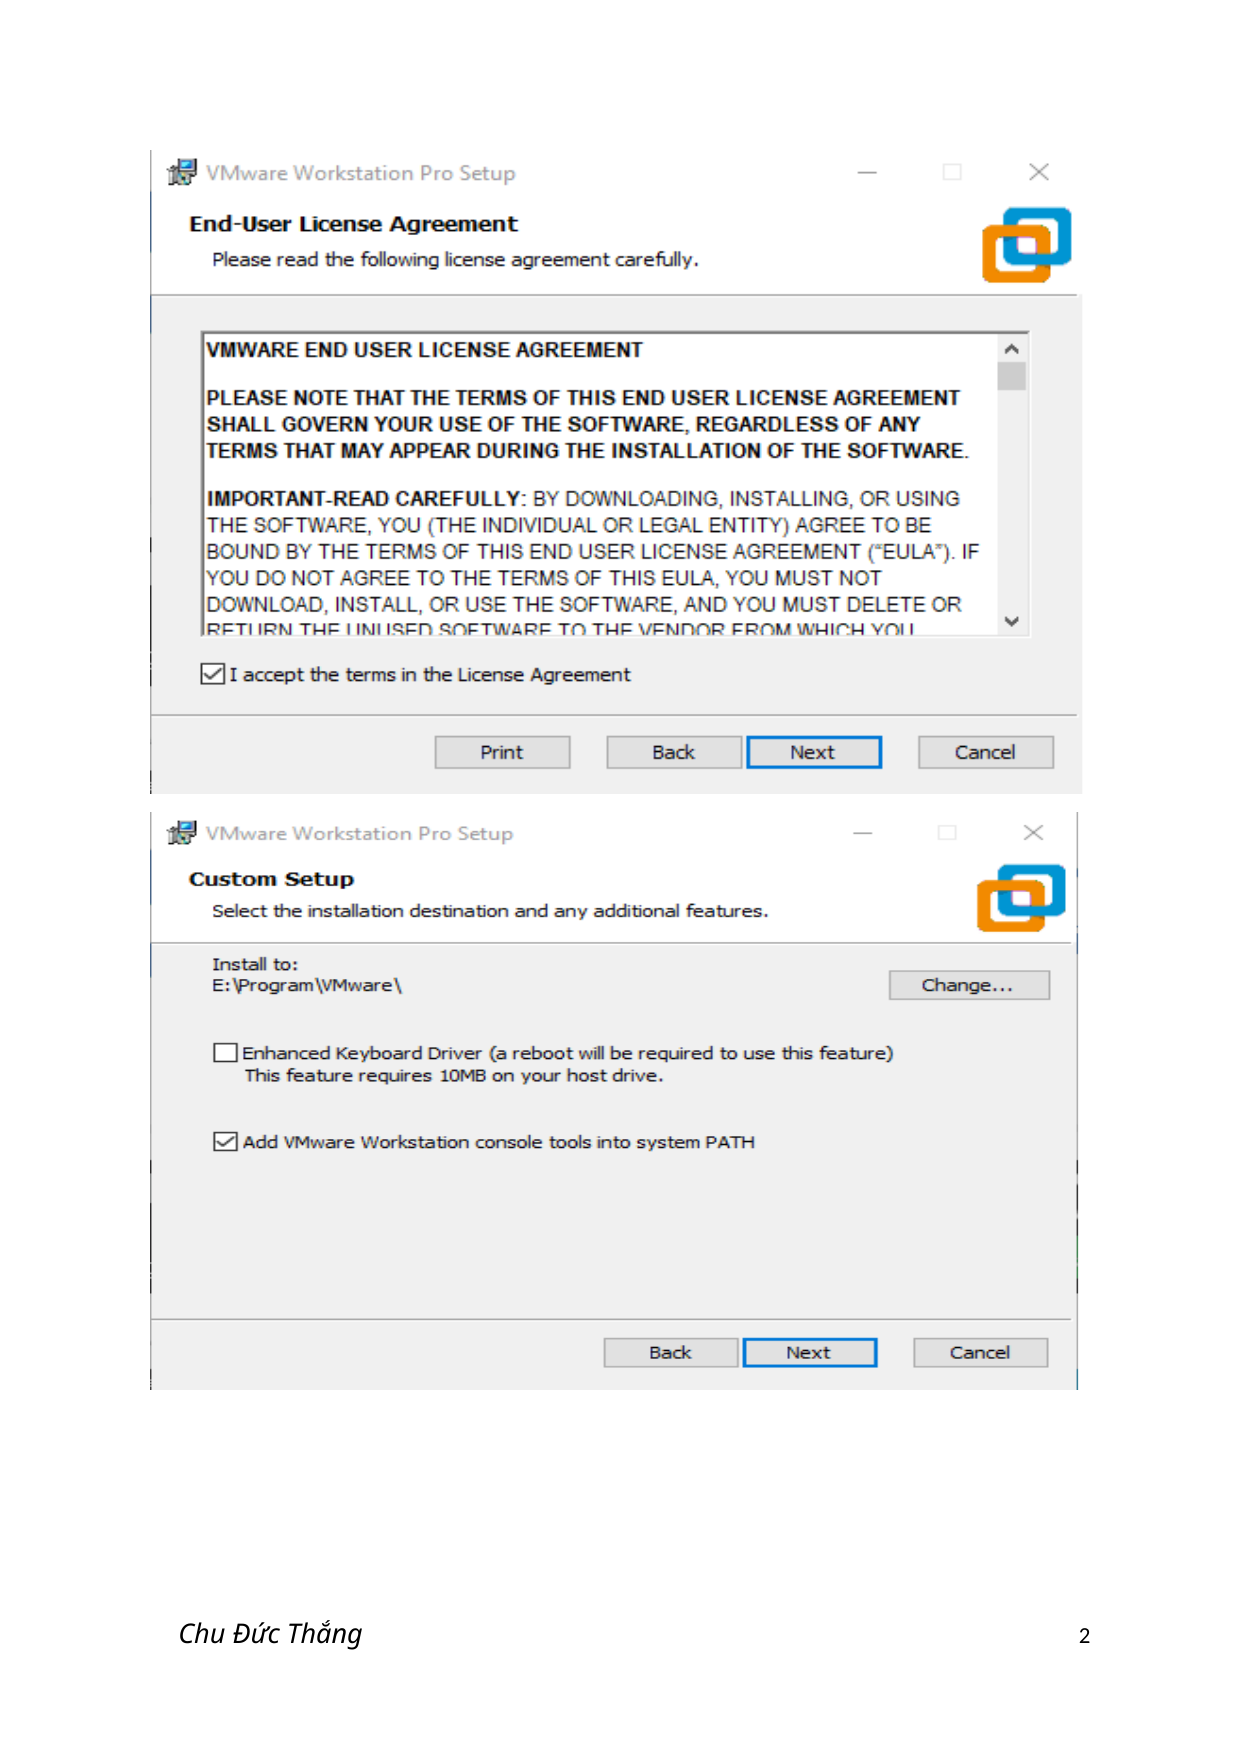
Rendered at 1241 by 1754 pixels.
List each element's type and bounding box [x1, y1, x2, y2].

picture [150, 812, 1079, 1390]
picture [150, 150, 1083, 794]
